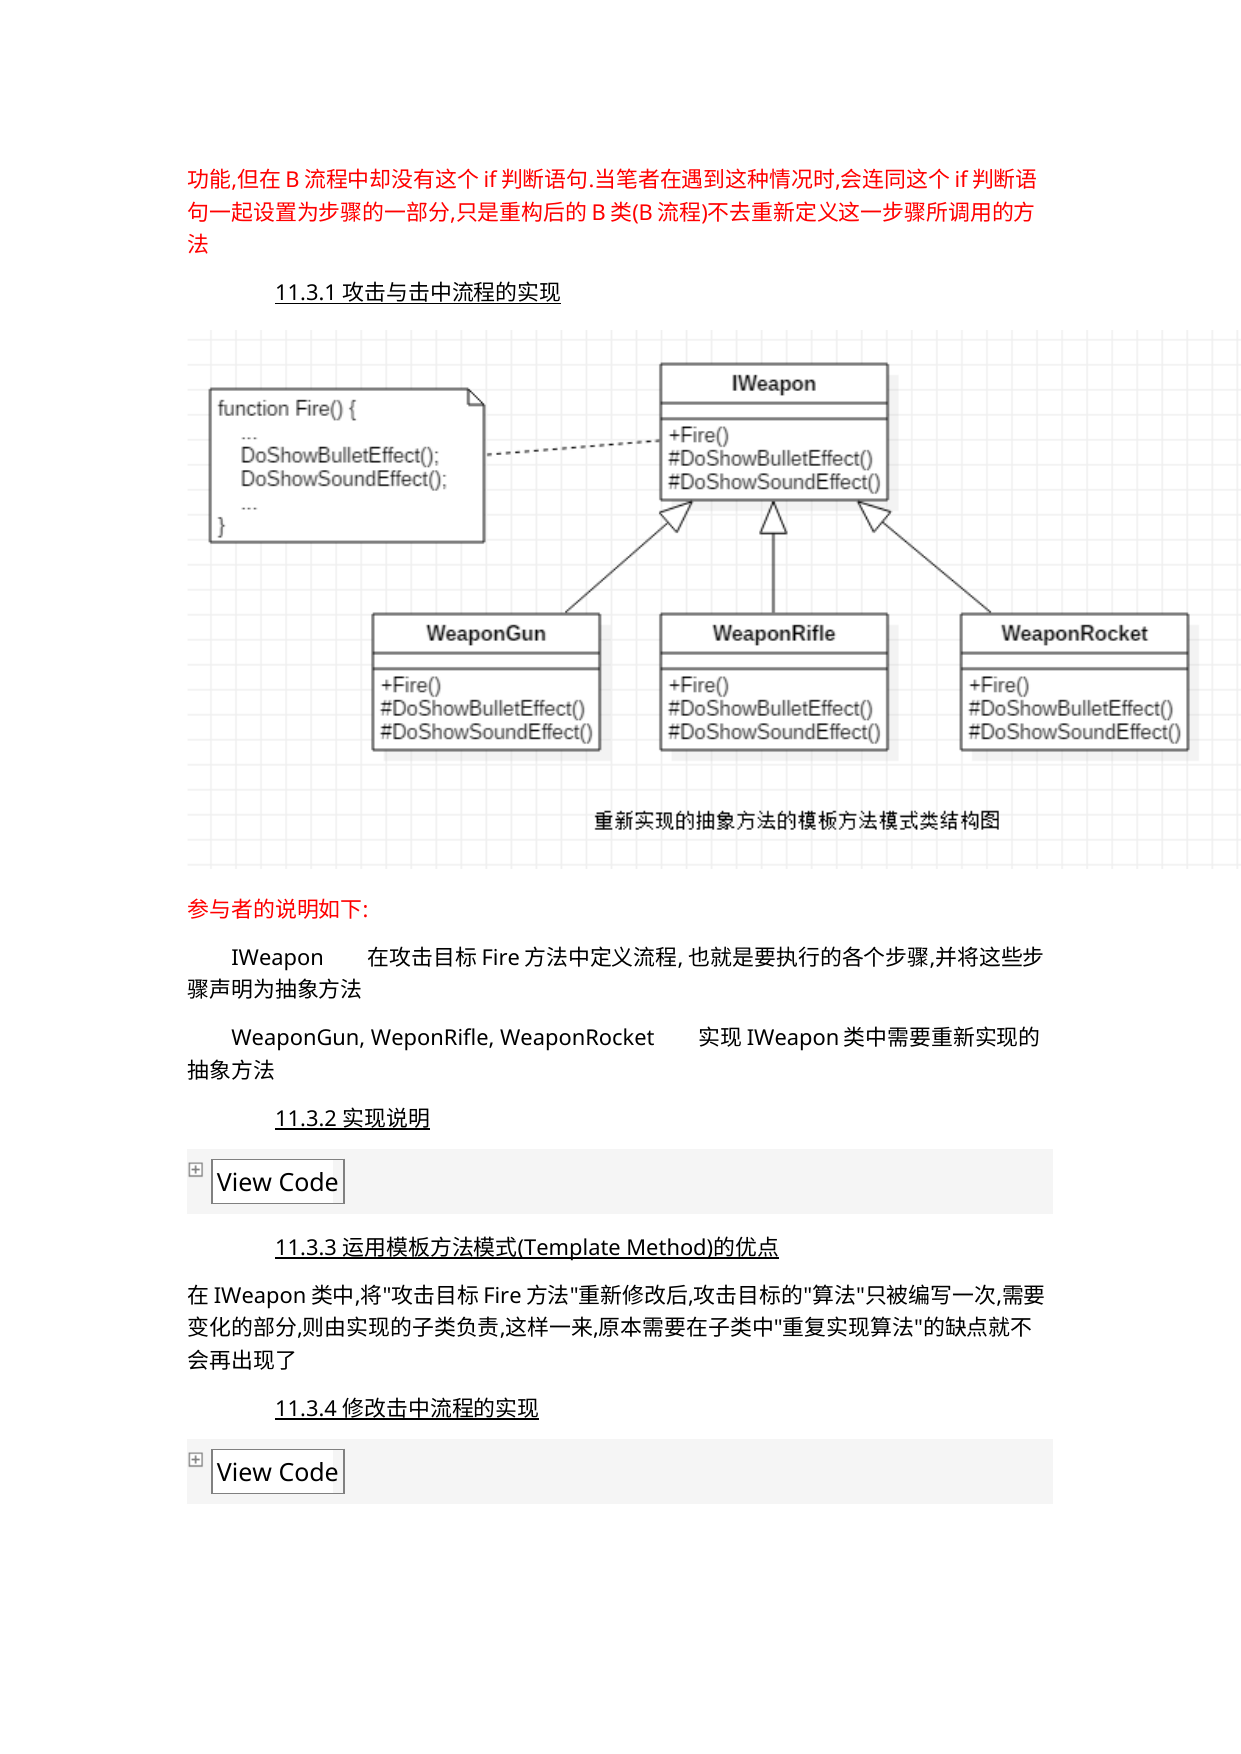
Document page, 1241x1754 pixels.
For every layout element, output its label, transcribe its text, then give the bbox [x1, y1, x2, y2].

text View Code [187, 1439, 1053, 1504]
picture [187, 1446, 205, 1472]
text 参与者的说明如下: [187, 891, 1053, 924]
text 11.3.2 实现说明 [187, 1101, 1053, 1133]
text WeaponGun, WeponRifle, WeaponRocket 实现IWeapon类中需要重新实现的抽象方法 [187, 1020, 1053, 1085]
picture [187, 1156, 205, 1182]
text 11.3.4 修改击中流程的实现 [187, 1391, 1053, 1423]
text 11.3.3 运用模板方法模式(Template Method)的优点 [187, 1229, 1053, 1262]
text View Code [187, 1149, 1053, 1214]
text 在IWeapon类中,将"攻击目标Fire方法"重新修改后,攻击目标的"算法"只被编写一次,需要变化的部分,则由实现的子类负责,这样一来,原本需要在子类中"重复实现算法"的缺点就不会再出现了 [187, 1278, 1053, 1375]
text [187, 162, 1053, 259]
text IWeapon 在攻击目标Fire方法中定义流程, 也就是要执行的各个步骤,并将这些步骤声明为抽象方法 [187, 939, 1053, 1004]
text 11.3.1 攻击与击中流程的实现 [187, 275, 1053, 308]
picture [187, 330, 1241, 869]
